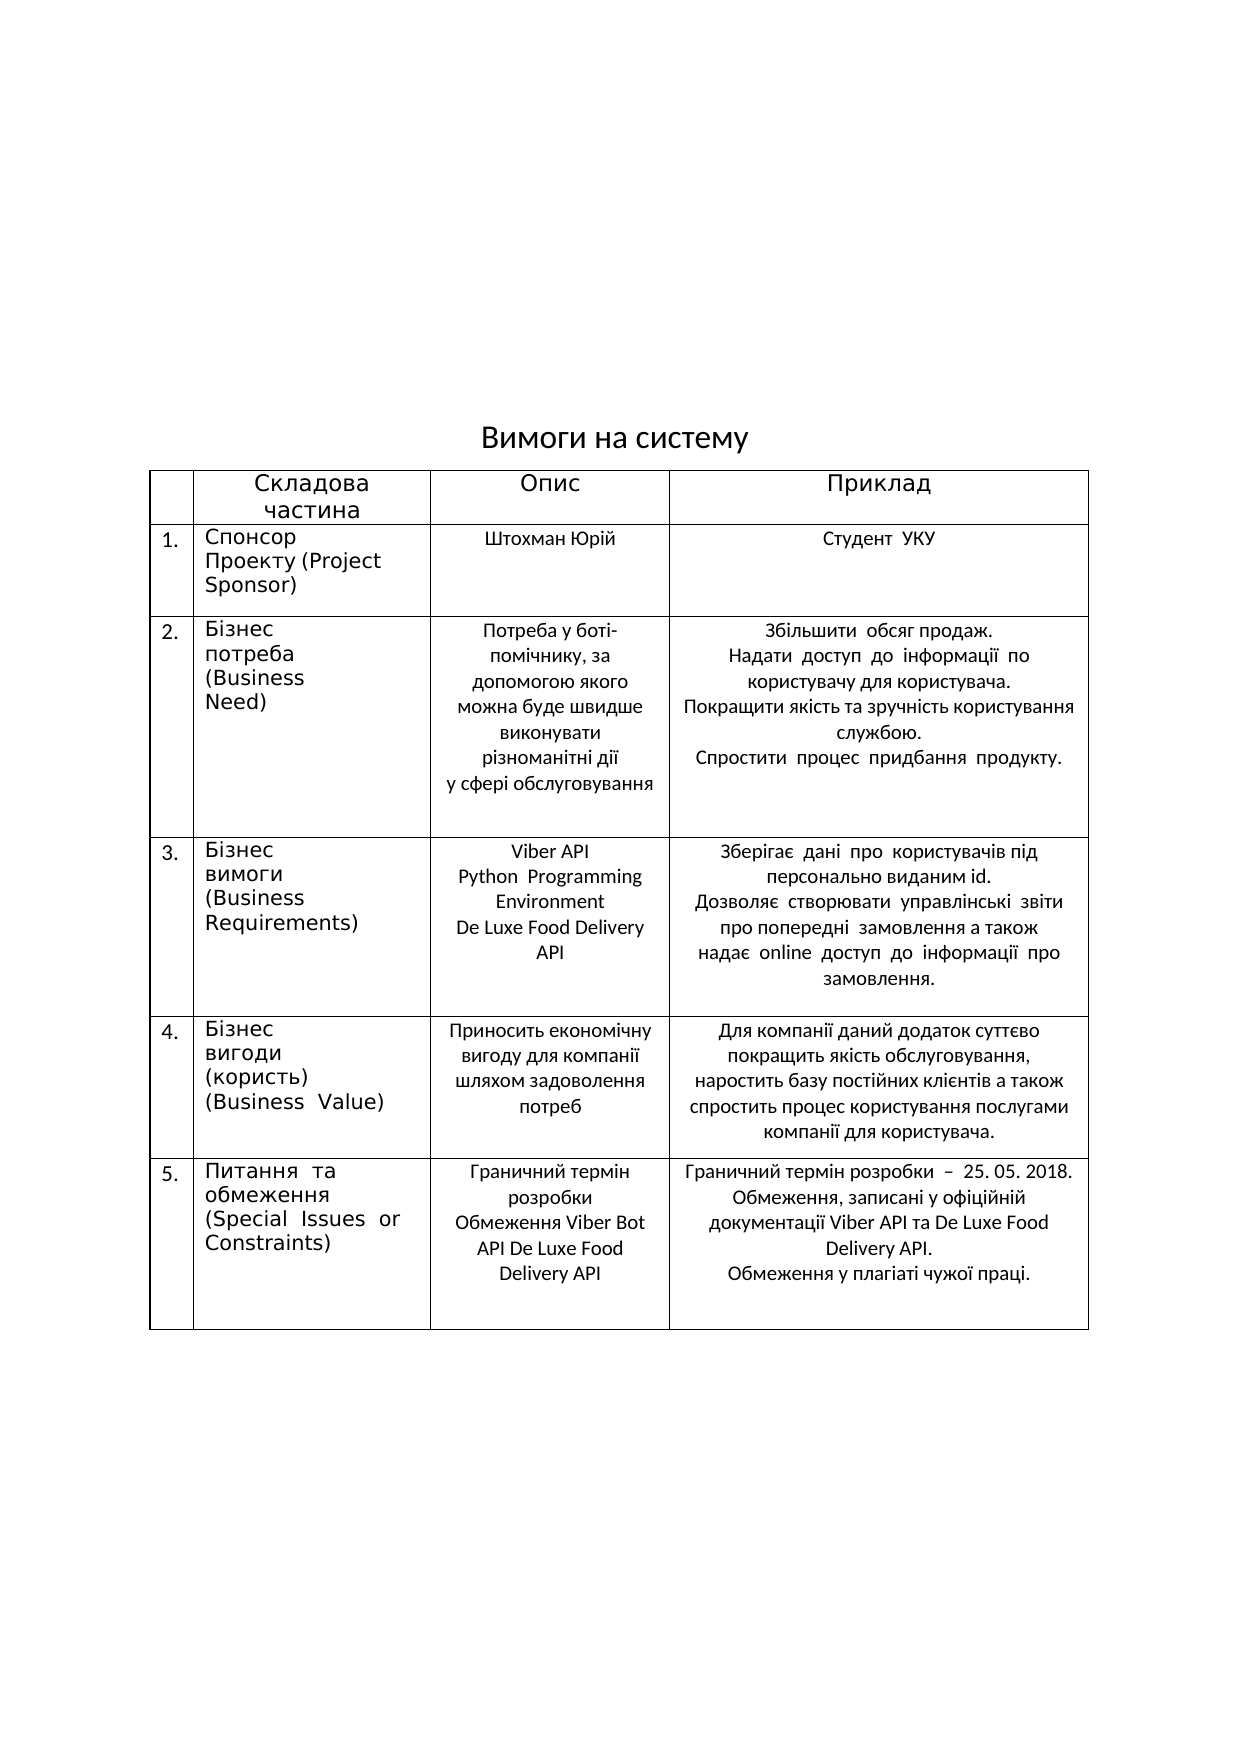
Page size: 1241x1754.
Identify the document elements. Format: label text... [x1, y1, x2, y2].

table_cell Для компанії даний додаток суттєво покращить якість обслуговування, наростить базу постійних клієнтів а також спростить процес користування послугами компанії для користувача. [670, 1017, 1088, 1158]
table_cell Граничний термін розробки Обмеження Viber Bot API De Luxe Food Delivery API [431, 1159, 669, 1329]
table_cell 3. [151, 838, 193, 1016]
table_cell Зберігає дані про користувачів під персонально виданим id. Дозволяє створювати управлінські звіти про попередні замовлення а також надає online доступ до інформації про замовлення. [670, 838, 1088, 1016]
table_cell Студент УКУ [670, 525, 1088, 616]
table_header Приклад [670, 471, 1088, 524]
table_cell 5. [151, 1159, 193, 1329]
table_cell 2. [151, 617, 193, 837]
table_header Опис [431, 471, 669, 524]
table_cell 4. [151, 1017, 193, 1158]
table_header [151, 471, 193, 524]
table_cell Спонсор Проекту (Project Sponsor) [194, 525, 430, 616]
table_cell Збільшити обсяг продаж. Надати доступ до інформації по користувачу для користувача. Покращити якість та зручність користування службою. Спростити процес придбання продукту. [670, 617, 1088, 837]
table_cell Бізнес вимоги (Business Requirements) [194, 838, 430, 1016]
table_cell Бізнес вигоди (користь) (Business Value) [194, 1017, 430, 1158]
table_cell Граничний термін розробки – 25. 05. 2018. Обмеження, записані у офіційній документації Viber API та De Luxe Food Delivery API. Обмеження у плагіаті чужої праці. [670, 1159, 1088, 1329]
table_cell Потреба у боті-помічнику, за допомогою якого можна буде швидше виконувати різноманітні дії у сфері обслуговування [431, 617, 669, 837]
table_header Складова частина [194, 471, 430, 524]
table_cell Бізнес потреба (Business Need) [194, 617, 430, 837]
table_cell Приносить економічну вигоду для компанії шляхом задоволення потреб [431, 1017, 669, 1158]
list Вимоги на систему [225, 416, 1078, 457]
table_cell Viber API Python Programming Environment De Luxe Food Delivery API [431, 838, 669, 1016]
table_cell Штохман Юрій [431, 525, 669, 616]
table_cell Питання та обмеження (Special Issues or Constraints) [194, 1159, 430, 1329]
table_cell 1. [151, 525, 193, 616]
